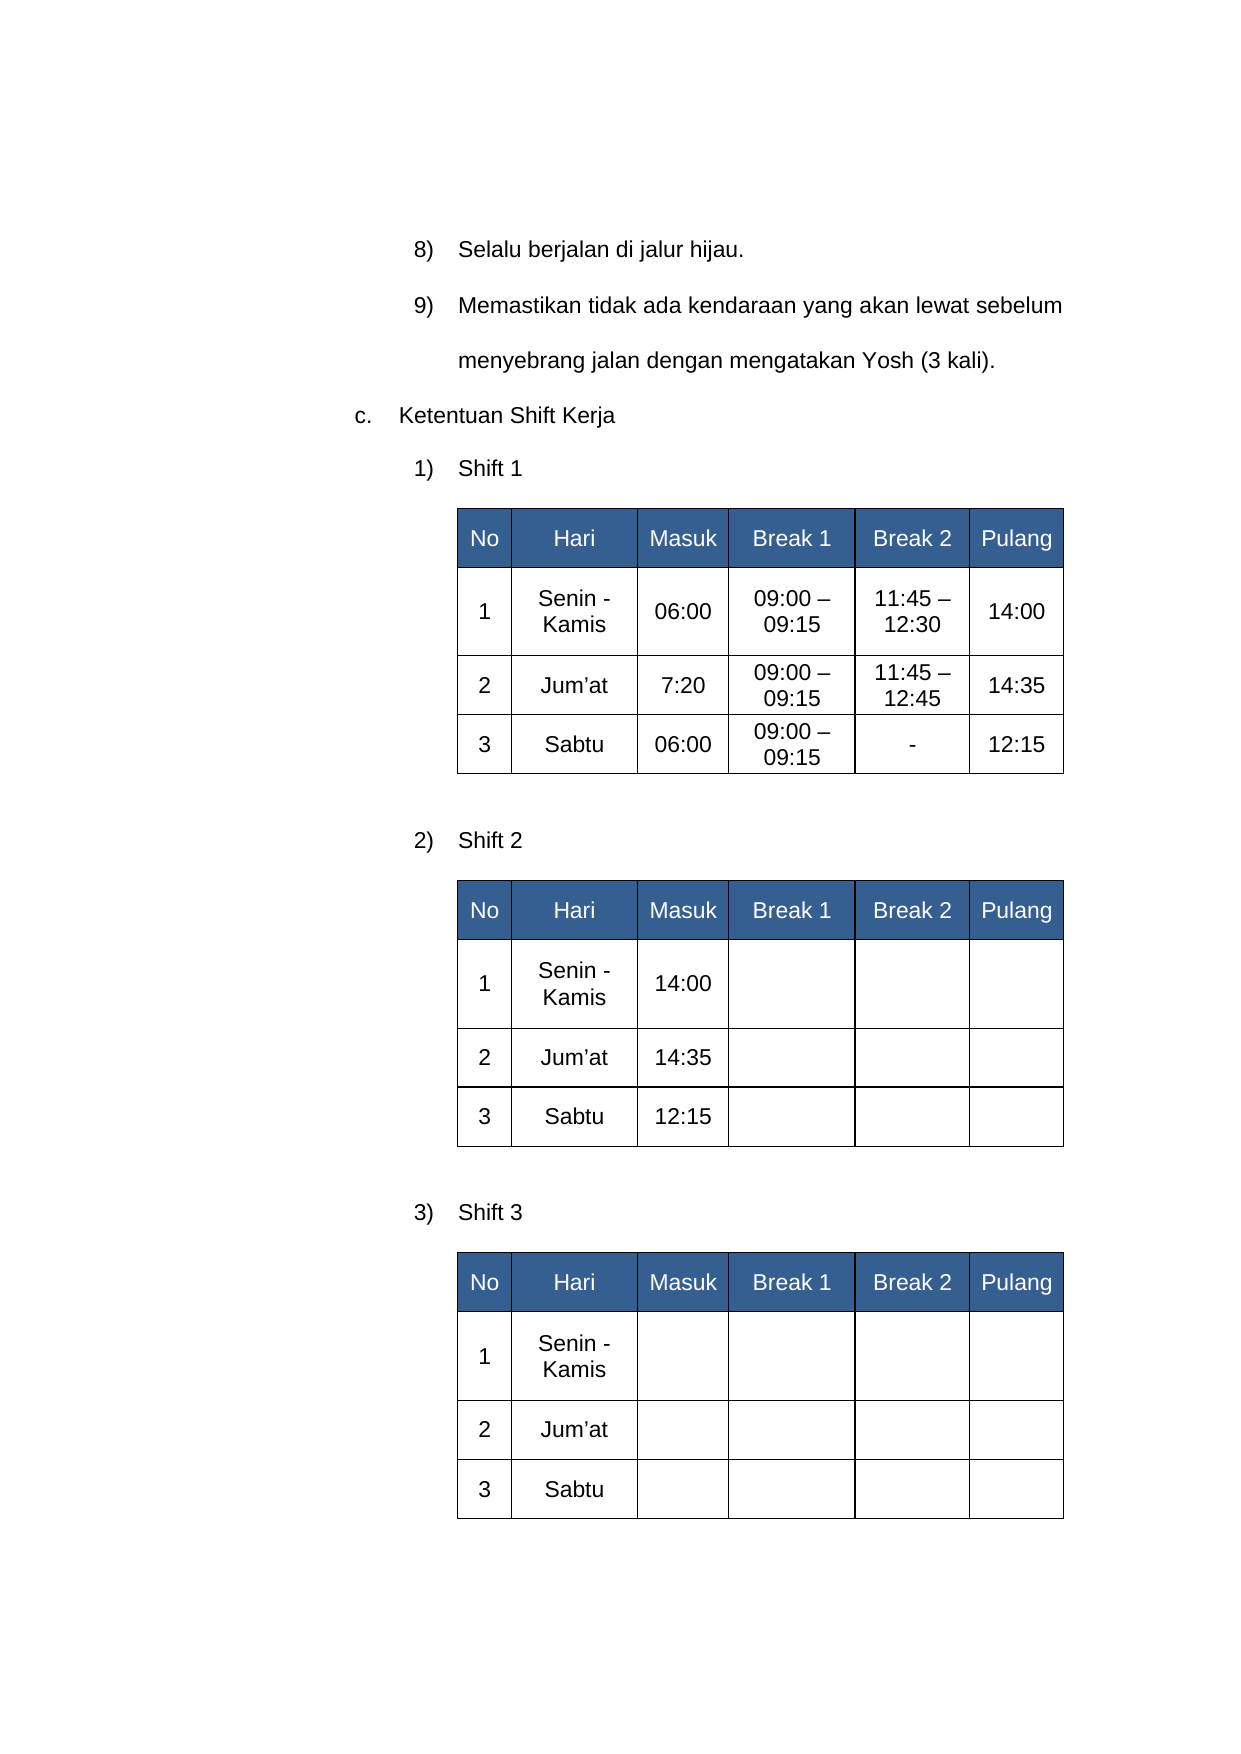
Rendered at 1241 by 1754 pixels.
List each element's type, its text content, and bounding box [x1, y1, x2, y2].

list Memastikan tidak ada kendaraan yang akan lewat sebelum menyebrang jalan dengan mengatakan Yosh (3 kali). [413, 292, 1063, 373]
table_cell Senin - Kamis [512, 940, 637, 1027]
table_header Masuk [638, 509, 728, 567]
list Selalu berjalan di jalur hijau. [413, 236, 1063, 263]
table_cell Jum’at [512, 656, 637, 714]
table_cell [856, 940, 969, 1027]
table_header Break 1 [729, 881, 854, 939]
table_header No [458, 881, 511, 939]
table_cell 06:00 [638, 568, 728, 655]
table_cell [638, 1401, 728, 1459]
table_cell 3 [458, 1460, 511, 1518]
table_cell 11:45 – 12:45 [856, 656, 969, 714]
table_cell Jum’at [512, 1401, 637, 1459]
table_cell 12:15 [638, 1088, 728, 1146]
list Shift 1 [413, 455, 1063, 481]
list Shift 3 [413, 1199, 1063, 1226]
table_cell [970, 940, 1063, 1027]
table_cell 14:35 [638, 1029, 728, 1086]
table_cell Jum’at [512, 1029, 637, 1086]
table_header Masuk [638, 1253, 728, 1311]
table_cell - [856, 715, 969, 773]
table_cell [638, 1460, 728, 1518]
table_header Hari [512, 881, 637, 939]
table_header Pulang [970, 881, 1063, 939]
table_cell 06:00 [638, 715, 728, 773]
table_cell 14:00 [970, 568, 1063, 655]
table_cell [729, 1312, 854, 1399]
table_cell 1 [458, 1312, 511, 1399]
table_cell [729, 1460, 854, 1518]
table_cell 14:00 [638, 940, 728, 1027]
table_cell [856, 1401, 969, 1459]
table_cell [970, 1460, 1063, 1518]
table_cell [729, 1029, 854, 1086]
table_cell Sabtu [512, 715, 637, 773]
table_cell 3 [458, 715, 511, 773]
table_cell [856, 1029, 969, 1086]
table_header No [458, 1253, 511, 1311]
table_header Break 2 [856, 1253, 969, 1311]
table_header Break 2 [856, 509, 969, 567]
table_header Pulang [970, 509, 1063, 567]
table_cell 7:20 [638, 656, 728, 714]
table_cell 2 [458, 1401, 511, 1459]
table_cell [729, 1088, 854, 1146]
table_cell 14:35 [970, 656, 1063, 714]
table_cell 2 [458, 1029, 511, 1086]
table_header Hari [512, 1253, 637, 1311]
table_header Hari [512, 509, 637, 567]
table_cell [856, 1460, 969, 1518]
table_cell Senin - Kamis [512, 568, 637, 655]
table_cell [729, 1401, 854, 1459]
table_cell 2 [458, 656, 511, 714]
table_cell [970, 1312, 1063, 1399]
table_cell 09:00 – 09:15 [729, 568, 854, 655]
table_cell 09:00 – 09:15 [729, 656, 854, 714]
table_cell Sabtu [512, 1088, 637, 1146]
table_cell 1 [458, 568, 511, 655]
table_cell 1 [458, 940, 511, 1027]
table_cell [638, 1312, 728, 1399]
list Shift 2 [413, 827, 1063, 853]
list Ketentuan Shift Kerja [354, 402, 1063, 428]
table_cell 12:15 [970, 715, 1063, 773]
table_cell 11:45 – 12:30 [856, 568, 969, 655]
table_cell [729, 940, 854, 1027]
table_cell [970, 1029, 1063, 1086]
table_header Masuk [638, 881, 728, 939]
table_cell Sabtu [512, 1460, 637, 1518]
table_header No [458, 509, 511, 567]
table_header Pulang [970, 1253, 1063, 1311]
table_header Break 1 [729, 509, 854, 567]
table_cell [856, 1312, 969, 1399]
table_cell [970, 1088, 1063, 1146]
table_cell 3 [458, 1088, 511, 1146]
table_header Break 2 [856, 881, 969, 939]
table_header Break 1 [729, 1253, 854, 1311]
table_cell 09:00 – 09:15 [729, 715, 854, 773]
table_cell Senin - Kamis [512, 1312, 637, 1399]
table_cell [856, 1088, 969, 1146]
table_cell [970, 1401, 1063, 1459]
